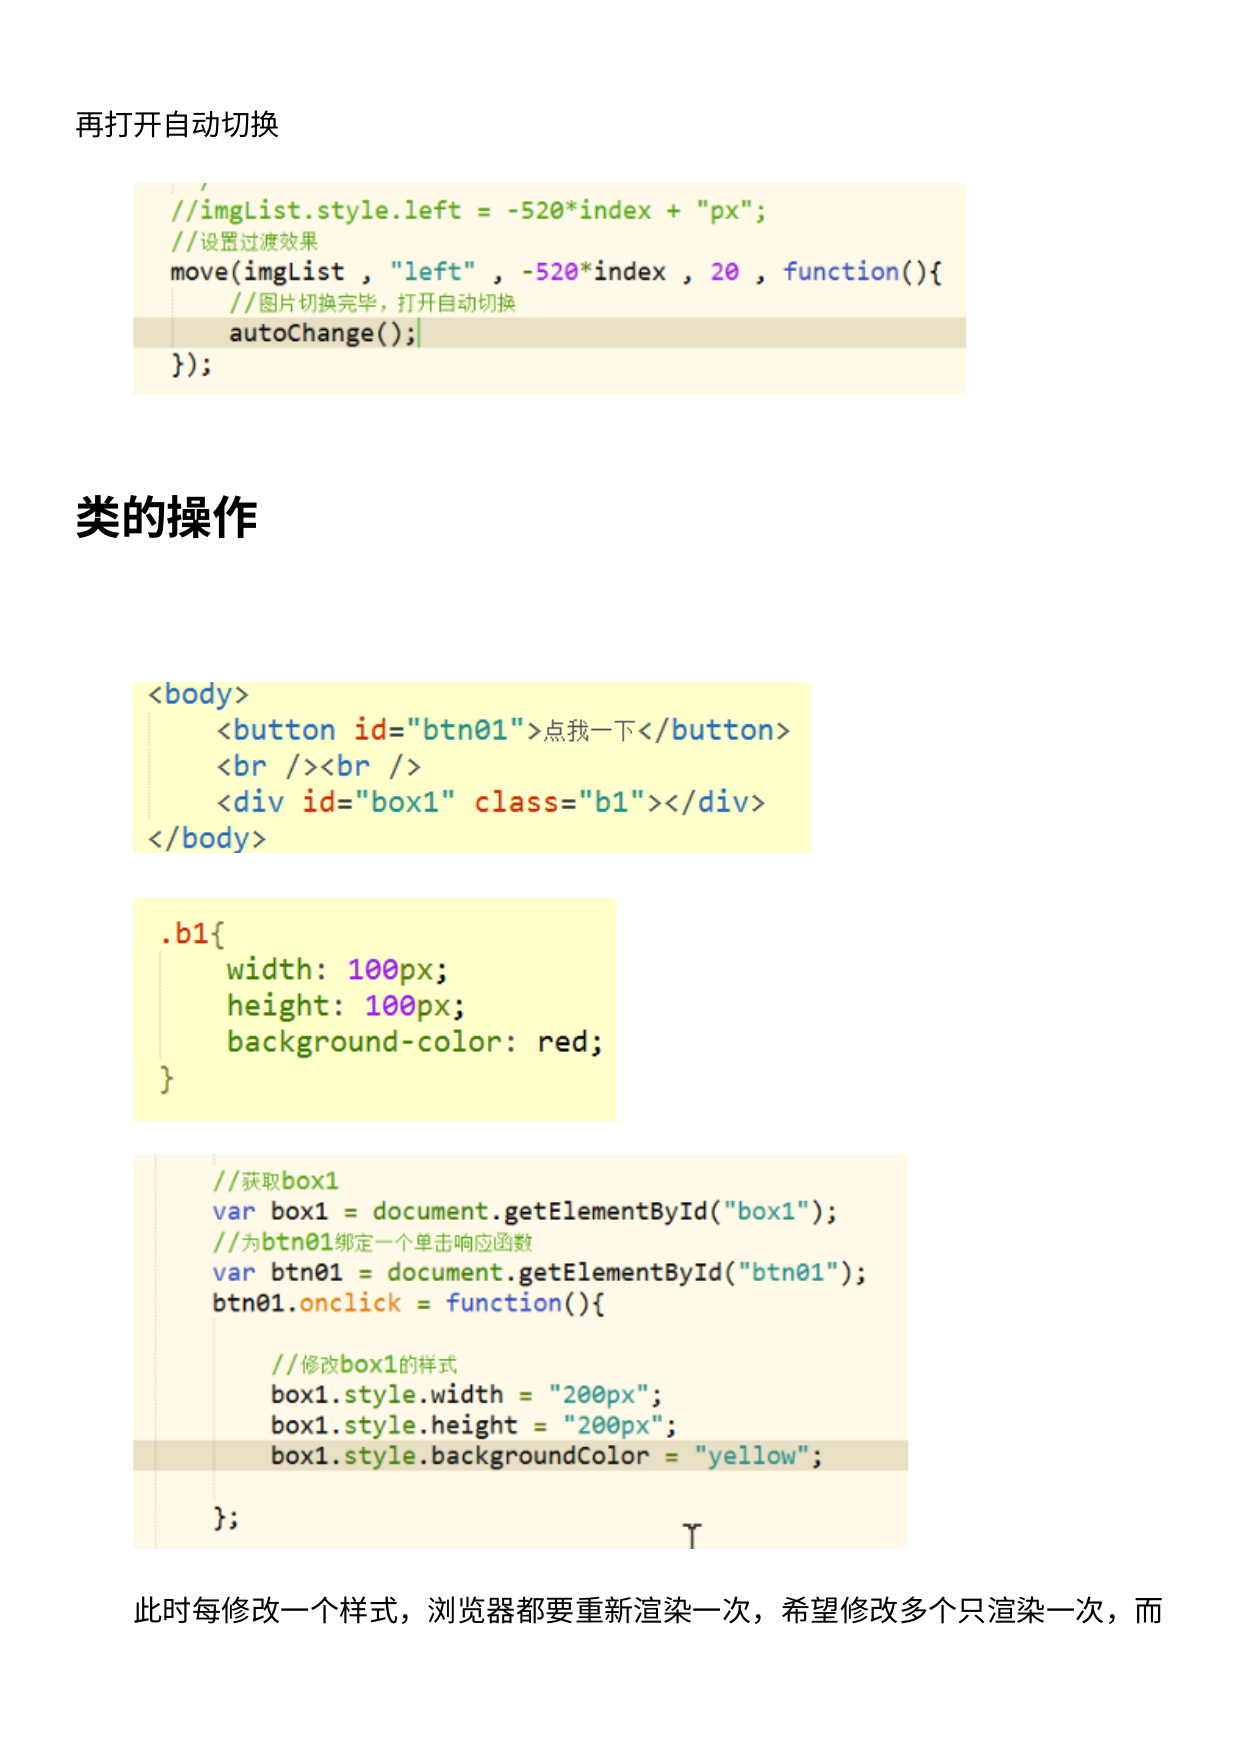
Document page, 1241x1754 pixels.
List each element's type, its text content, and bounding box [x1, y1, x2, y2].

picture [133, 682, 812, 853]
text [75, 83, 1165, 163]
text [75, 1569, 1165, 1649]
picture [133, 1154, 909, 1549]
picture [133, 898, 617, 1121]
subtitle 类的操作 [75, 475, 1165, 554]
picture [133, 183, 967, 395]
